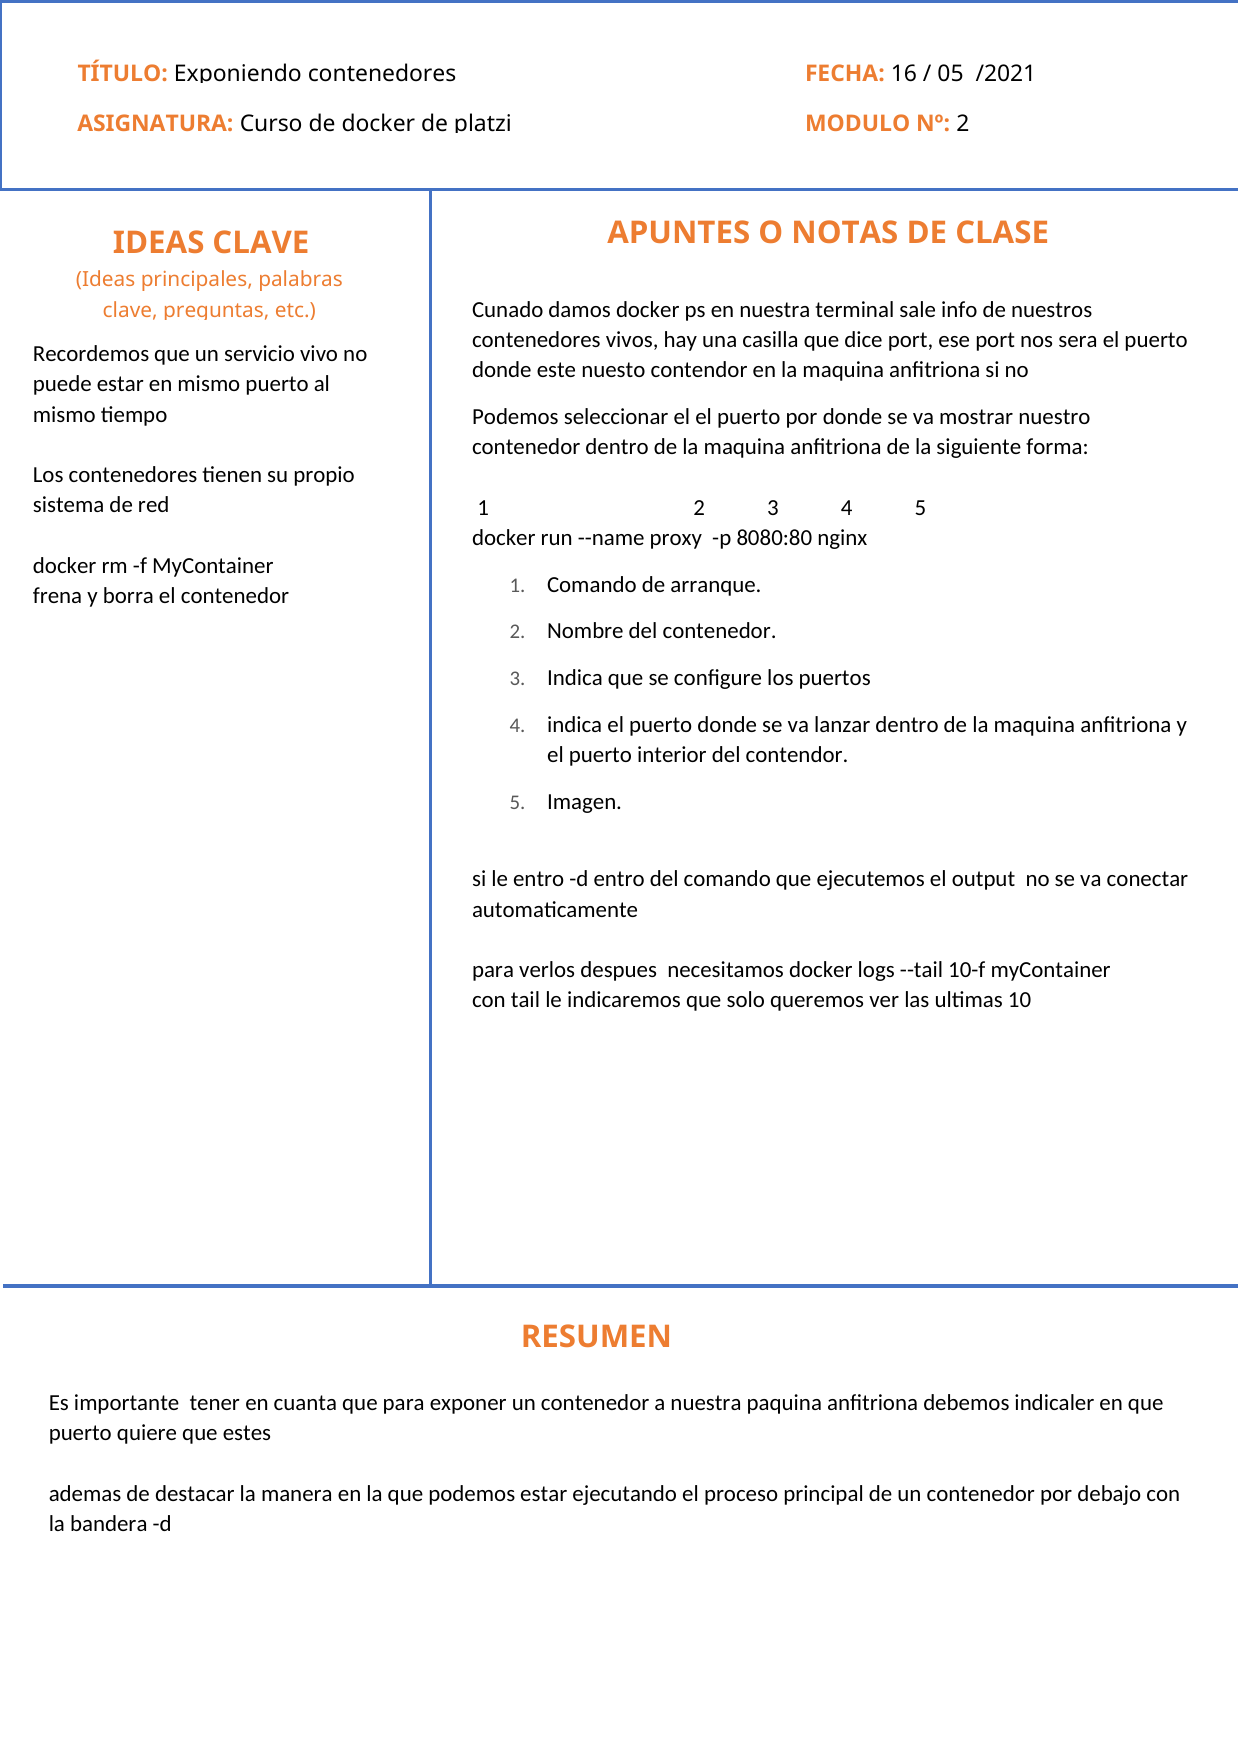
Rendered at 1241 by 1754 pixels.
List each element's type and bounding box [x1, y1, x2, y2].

table_cell [432, 191, 1238, 1284]
table_cell [0, 191, 429, 1284]
table_cell [0, 1284, 1238, 1708]
table_header [2, 3, 1238, 188]
